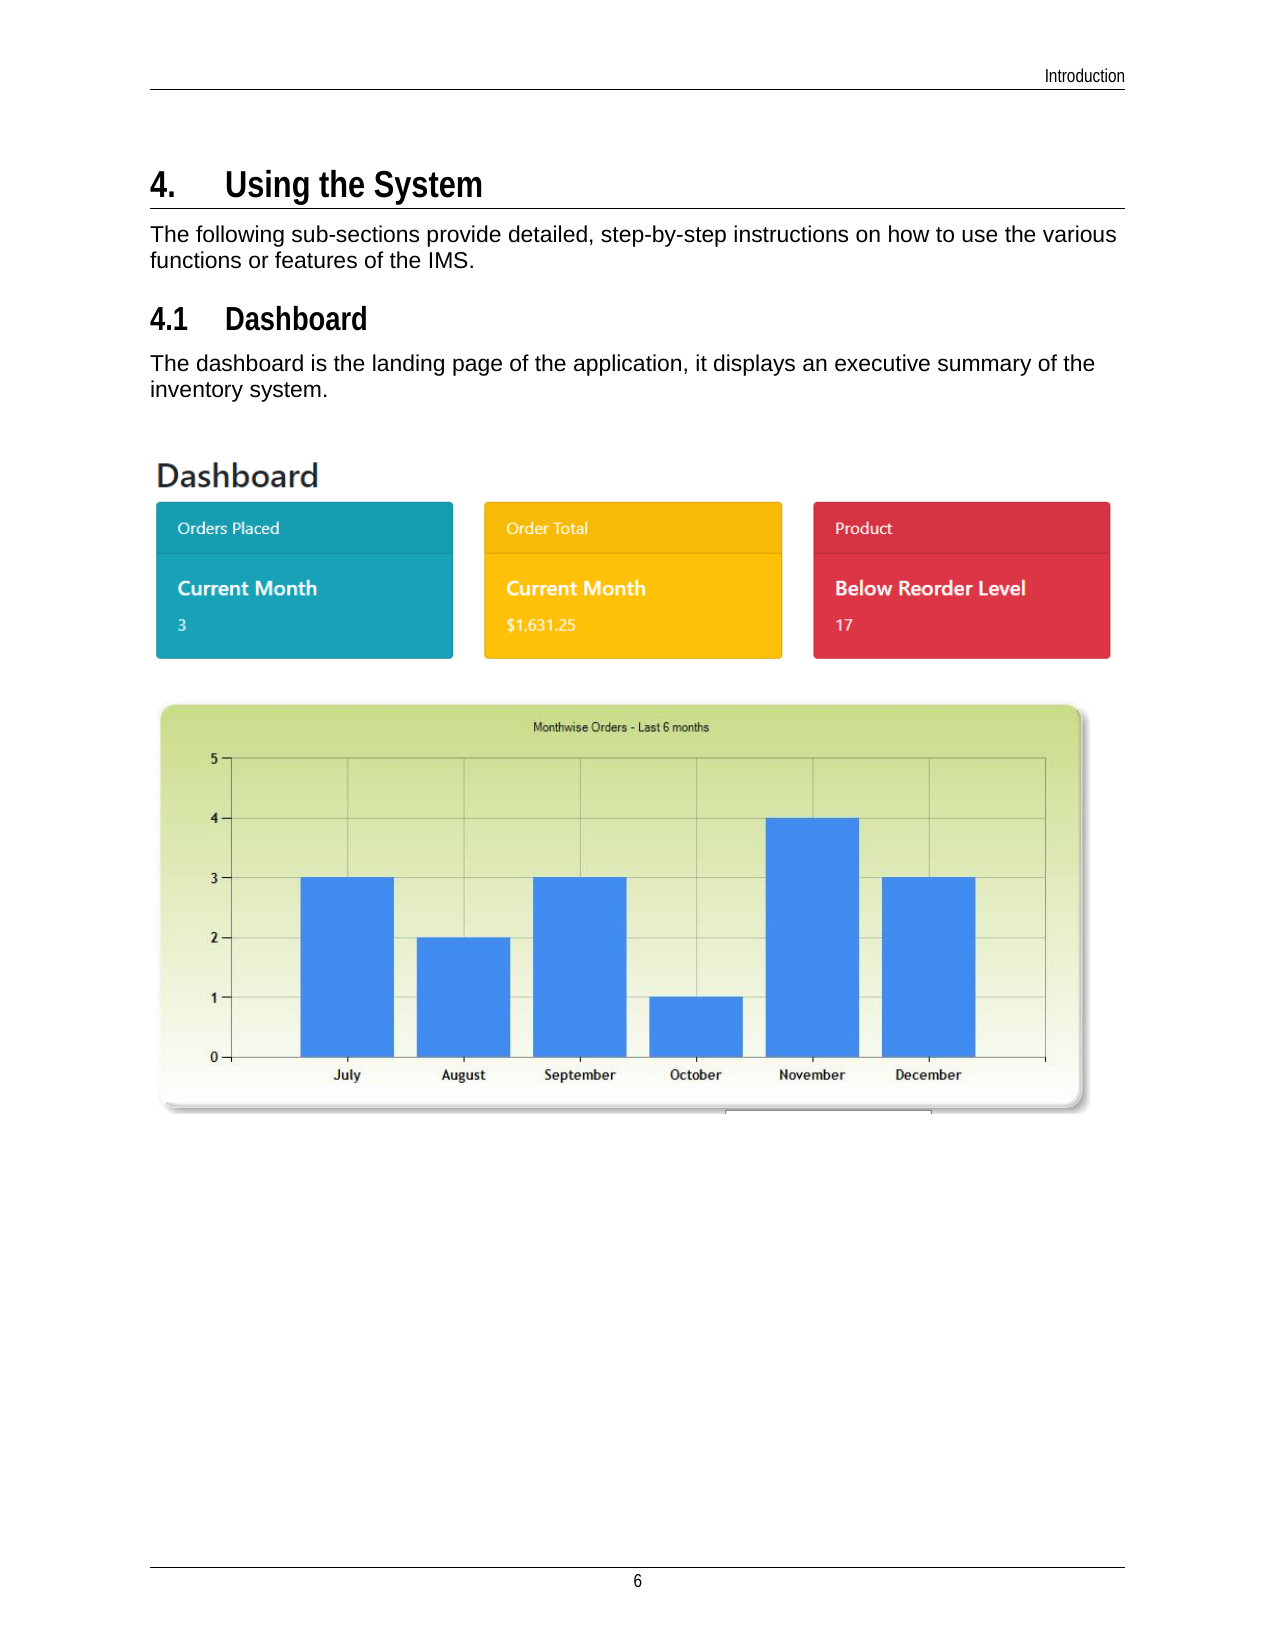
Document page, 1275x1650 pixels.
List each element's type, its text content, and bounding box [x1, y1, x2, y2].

text The dashboard is the landing page of the application, it displays an executive summary of the inventory system. [150, 349, 1125, 402]
picture [150, 453, 1125, 1114]
subtitle Using the System [150, 162, 1125, 208]
text The following sub-sections provide detailed, step-by-step instructions on how to use the various functions or features of the IMS. [150, 221, 1125, 274]
subtitle Dashboard [150, 299, 1125, 337]
